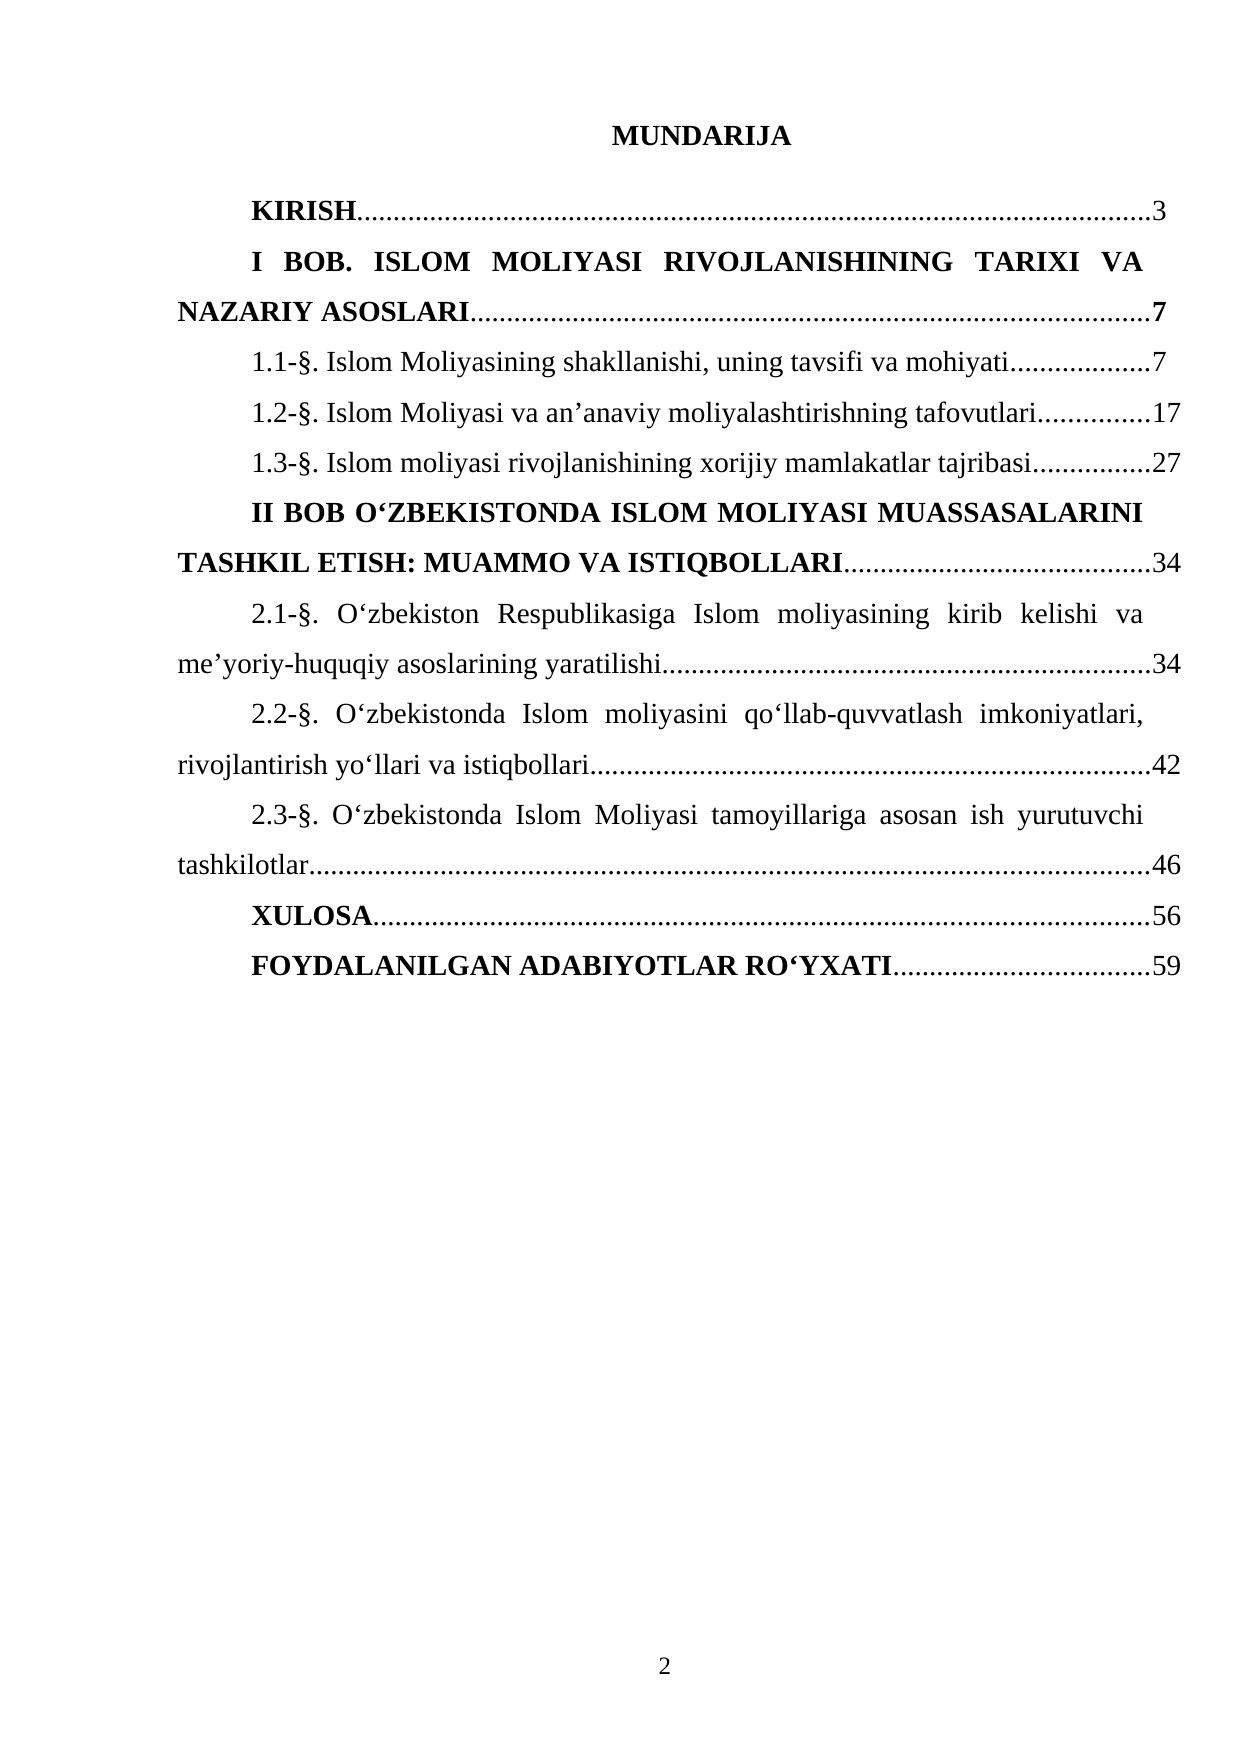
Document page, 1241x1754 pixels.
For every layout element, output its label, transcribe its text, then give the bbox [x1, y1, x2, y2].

text Xulosa 56 [177, 898, 1144, 931]
text 2.3-§. Oʻzbekistonda Islom Moliyasi tamoyillariga asosan ish yurutuvchi tashkilotlar 46 [177, 797, 1144, 881]
text I Bob. ISLOM MOLIYASI RIVOJLANISHINING TARIXI VA NAZARIY ASOSLARI 7 [177, 244, 1144, 328]
text 1.3-§. Islom moliyasi rivojlanishining xorijiy mamlakatlar tajribasi 27 [177, 445, 1144, 478]
text MUNDARIJA [177, 118, 1152, 152]
text Foydalanilgan adabiyotlar ro‘yxati 59 [177, 948, 1144, 982]
text 1.1-§. Islom Moliyasining shakllanishi, uning tavsifi va mohiyati 7 [177, 344, 1144, 378]
text 2.1-§. Oʻzbekiston Respublikasiga Islom moliyasining kirib kelishi va meʼyoriy-huquqiy asoslarining yaratilishi 34 [177, 596, 1144, 680]
text Kirish 3 [177, 193, 1144, 227]
text II Bob OʻZBEKISTONDA ISLOM MOLIYASI MUASSASALARINI TASHKIL ETISH: MUAMMO VA ISTIQBOLLARI 34 [177, 495, 1144, 579]
text 2.2-§. Oʻzbekistonda Islom moliyasini qoʻllab-quvvatlash imkoniyatlari, rivojlantirish yoʻllari va istiqbollari 42 [177, 697, 1144, 780]
text 1.2-§. Islom Moliyasi va anʼanaviy moliyalashtirishning tafovutlari 17 [177, 395, 1144, 428]
